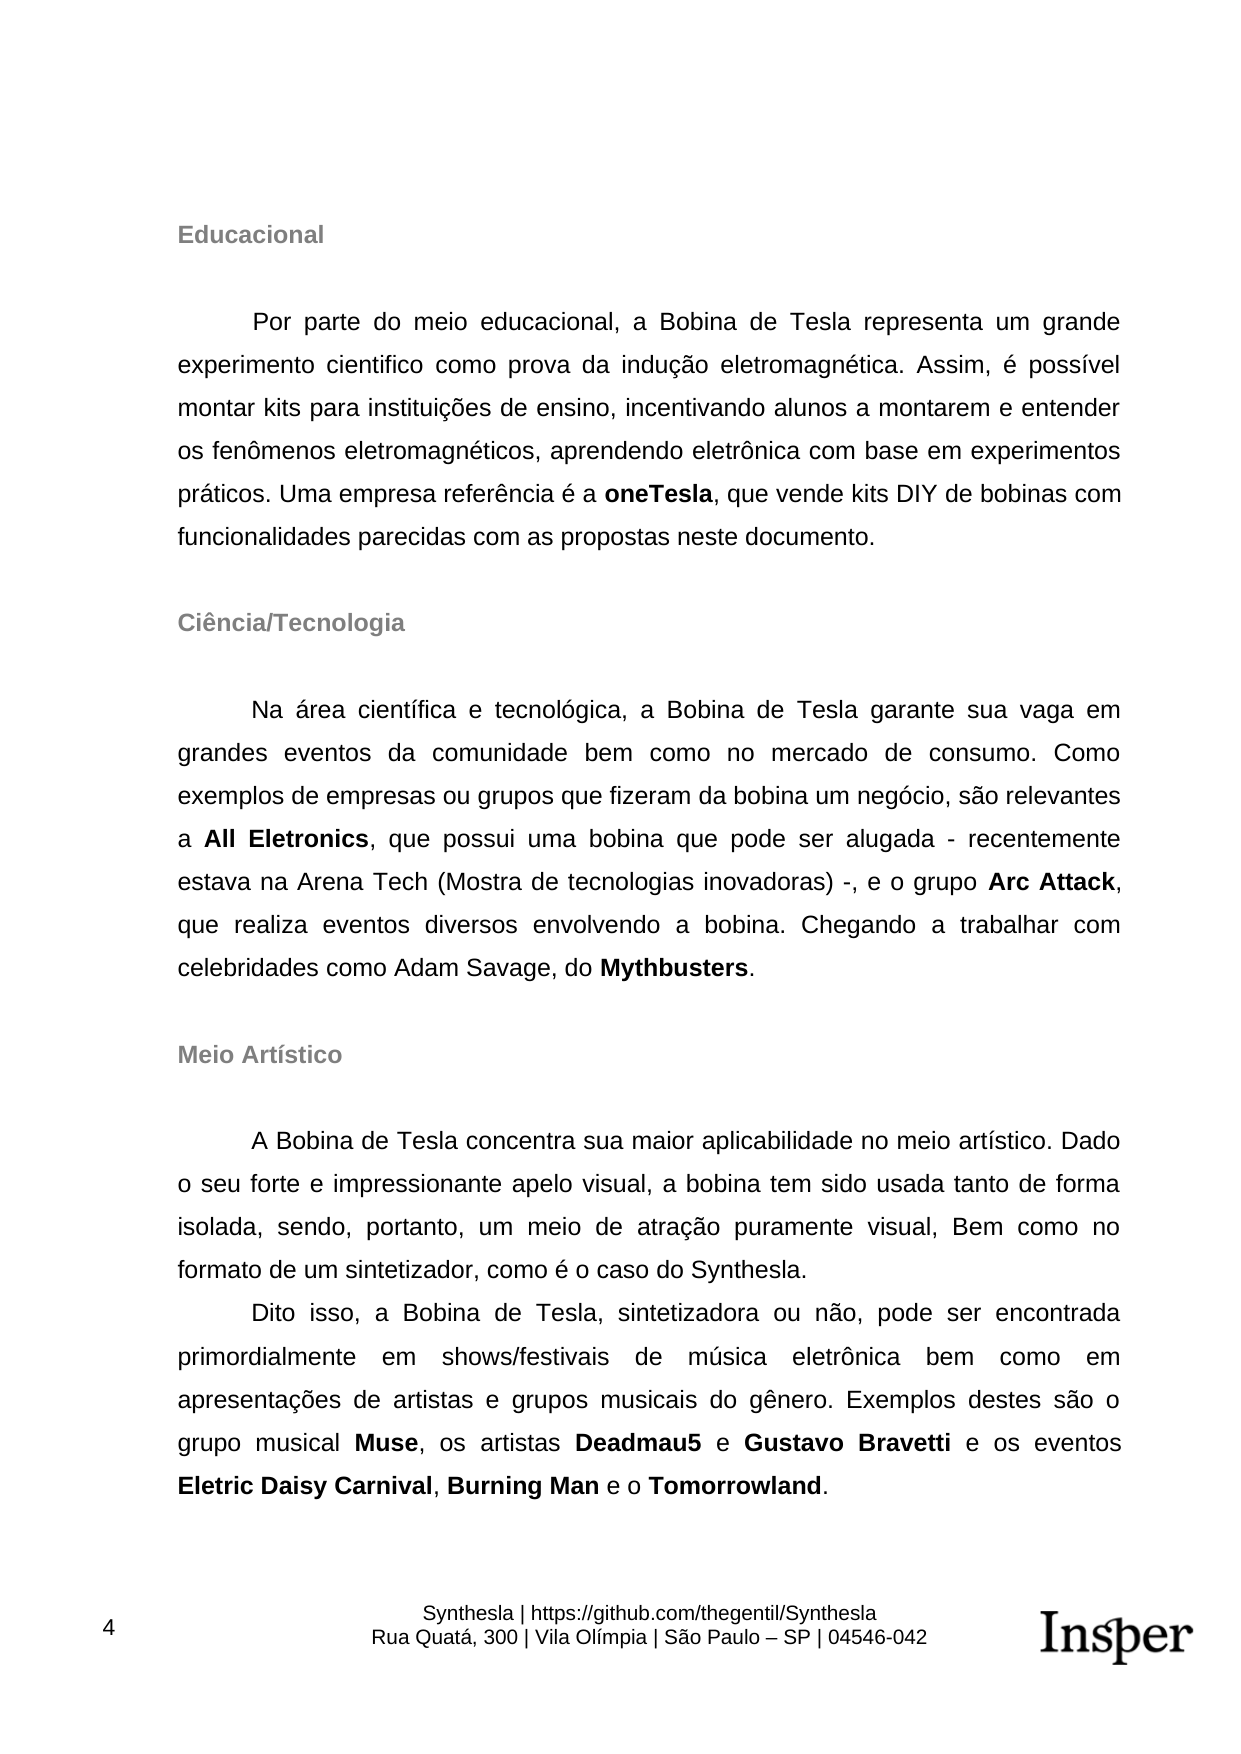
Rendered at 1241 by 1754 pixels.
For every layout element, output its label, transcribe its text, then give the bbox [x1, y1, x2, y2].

subtitle Meio Artístico [177, 1040, 1122, 1068]
text A Bobina de Tesla concentra sua maior aplicabilidade no meio artístico. Dado o seu forte e impressionante apelo visual, a bobina tem sido usada tanto de forma isolada, sendo, portanto, um meio de atração puramente visual, Bem como no formato de um sintetizador, como é o caso do Synthesla. [177, 1126, 1122, 1284]
text Na área científica e tecnológica, a Bobina de Tesla garante sua vaga em grandes eventos da comunidade bem como no mercado de consumo. Como exemplos de empresas ou grupos que fizeram da bobina um negócio, são relevantes a All Eletronics, que possui uma bobina que pode ser alugada - recentemente estava na Arena Tech (Mostra de tecnologias inovadoras) -, e o grupo Arc Attack, que realiza eventos diversos envolvendo a bobina. Chegando a trabalhar com celebridades como Adam Savage, do Mythbusters. [177, 695, 1122, 982]
subtitle Educacional [177, 220, 1122, 249]
picture [1014, 1593, 1222, 1683]
subtitle Ciência/Tecnologia [177, 608, 1122, 637]
text Dito isso, a Bobina de Tesla, sintetizadora ou não, pode ser encontrada primordialmente em shows/festivais de música eletrônica bem como em apresentações de artistas e grupos musicais do gênero. Exemplos destes são o grupo musical Muse, os artistas Deadmau5 e Gustavo Bravetti e os eventos Eletric Daisy Carnival, Burning Man e o Tomorrowland. [177, 1298, 1122, 1500]
